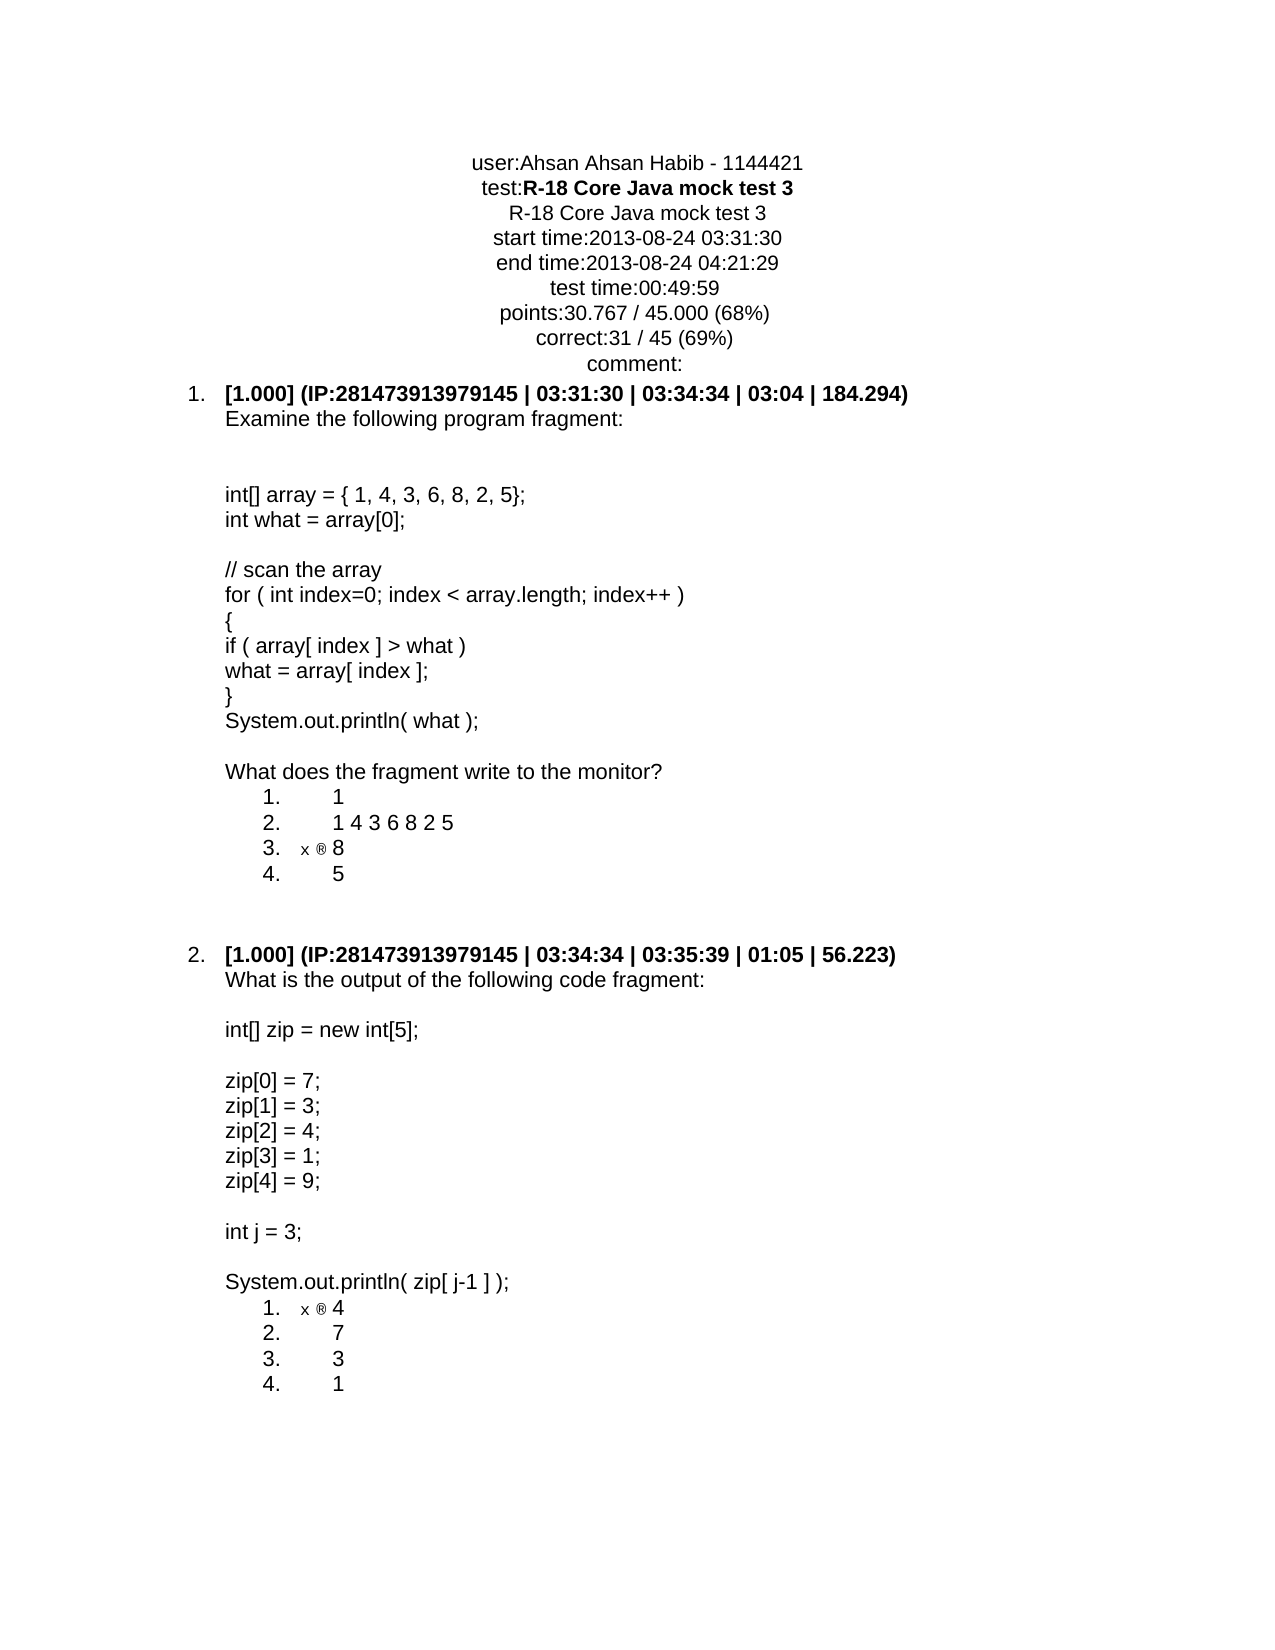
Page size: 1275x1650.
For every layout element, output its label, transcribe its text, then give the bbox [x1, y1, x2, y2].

list [1.000] (IP:281473913979145 | 03:31:30 | 03:34:34 | 03:04 | 184.294) Examine the following program fragment: int[] array = { 1, 4, 3, 6, 8, 2, 5}; int what = array[0]; // scan the array for ( int index=0; index < array.length; index++ ) { if ( array[ index ] > what ) what = array[ index ]; } System.out.println( what ); What does the fragment write to the monitor? [187, 381, 1125, 784]
text start time:2013-08-24 03:31:30 [150, 224, 1125, 249]
text test:R-18 Core Java mock test 3 R-18 Core Java mock test 3 [150, 175, 1125, 224]
text end time:2013-08-24 04:21:29 [150, 249, 1125, 275]
text points:30.767 / 45.000 (68%) [150, 300, 1125, 325]
list 1 [262, 784, 1125, 809]
text comment: [150, 350, 1125, 376]
list 3 [262, 1345, 1125, 1371]
list x ® 8 [262, 835, 1125, 861]
text correct:31 / 45 (69%) [150, 325, 1125, 350]
list x ® 4 [262, 1294, 1125, 1320]
list [1.000] (IP:281473913979145 | 03:34:34 | 03:35:39 | 01:05 | 56.223) What is the output of the following code fragment: int[] zip = new int[5]; zip[0] = 7; zip[1] = 3; zip[2] = 4; zip[3] = 1; zip[4] = 9; int j = 3; System.out.println( zip[ j-1 ] ); [187, 941, 1125, 1294]
list 1 [262, 1371, 1125, 1396]
text test time:00:49:59 [150, 275, 1125, 300]
list 1 4 3 6 8 2 5 [262, 809, 1125, 835]
list 5 [262, 861, 1125, 886]
text user:Ahsan Ahsan Habib - 1144421 [150, 150, 1125, 175]
list 7 [262, 1320, 1125, 1345]
